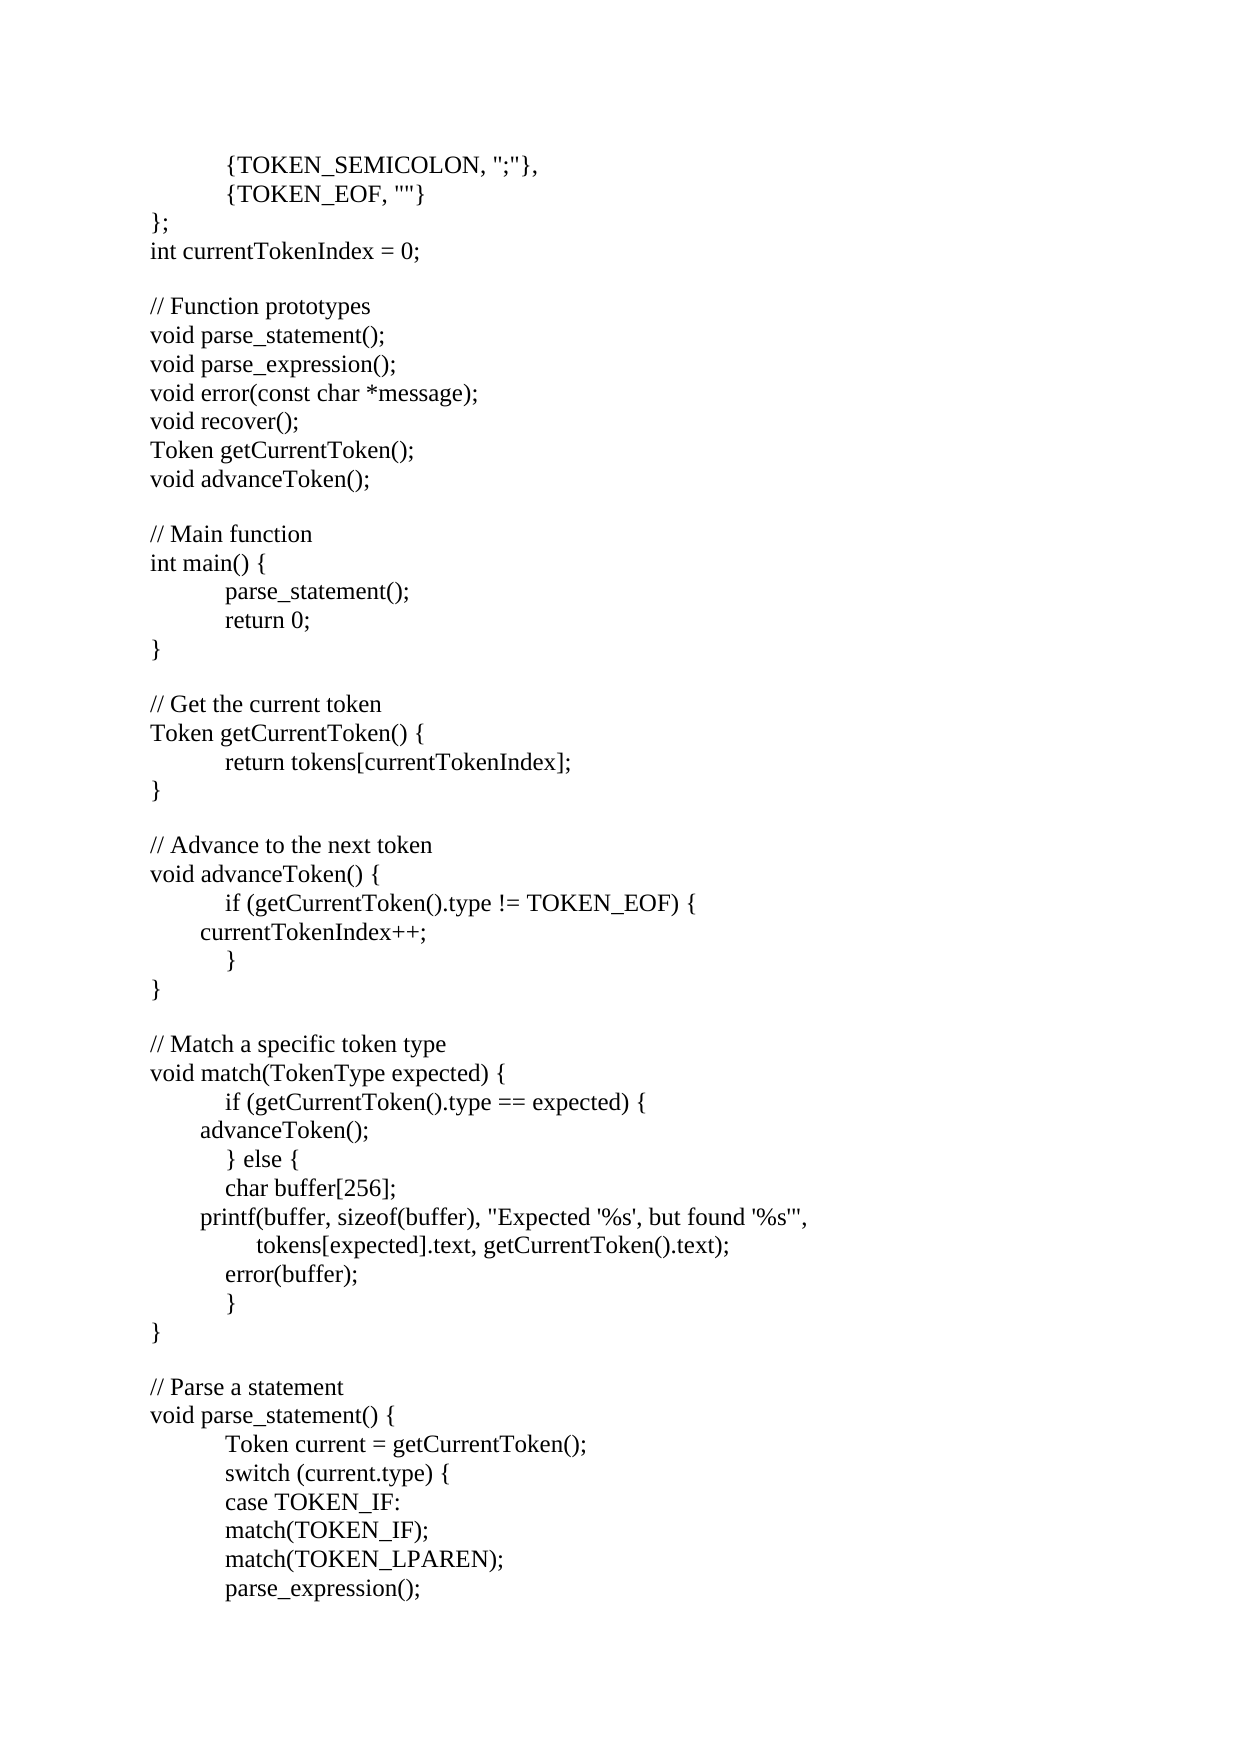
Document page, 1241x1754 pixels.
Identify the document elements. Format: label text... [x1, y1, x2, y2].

text int main() { [150, 548, 1090, 576]
text void match(TokenType expected) { [150, 1058, 1090, 1087]
text parse_statement(); [150, 576, 1090, 605]
text {TOKEN_EOF, ""} [150, 179, 1090, 207]
text case TOKEN_IF: [150, 1487, 1090, 1516]
text char buffer[256]; [150, 1173, 1090, 1202]
text void recover(); [150, 406, 1090, 435]
text advanceToken(); [150, 1116, 1090, 1144]
text } [150, 775, 1090, 804]
text switch (current.type) { [150, 1458, 1090, 1487]
text // Advance to the next token [150, 830, 1090, 859]
text match(TOKEN_IF); [150, 1516, 1090, 1544]
text // Main function [150, 519, 1090, 548]
text if (getCurrentToken().type != TOKEN_EOF) { [150, 888, 1090, 917]
text printf(buffer, sizeof(buffer), "Expected '%s', but found '%s'", [150, 1202, 1090, 1231]
text void parse_statement(); [150, 320, 1090, 349]
text error(buffer); [150, 1259, 1090, 1288]
text } else { [150, 1144, 1090, 1173]
text } [150, 1317, 1090, 1346]
text Token current = getCurrentToken(); [150, 1429, 1090, 1458]
text void advanceToken(); [150, 464, 1090, 493]
text int currentTokenIndex = 0; [150, 236, 1090, 265]
text // Match a specific token type [150, 1029, 1090, 1058]
text return tokens[currentTokenIndex]; [150, 747, 1090, 775]
text } [150, 634, 1090, 663]
text // Parse a statement [150, 1372, 1090, 1401]
text void advanceToken() { [150, 859, 1090, 888]
text {TOKEN_SEMICOLON, ";"}, [150, 150, 1090, 179]
text } [150, 974, 1090, 1003]
text // Function prototypes [150, 291, 1090, 320]
text Token getCurrentToken(); [150, 435, 1090, 464]
text } [150, 945, 1090, 974]
text Token getCurrentToken() { [150, 718, 1090, 747]
text currentTokenIndex++; [150, 917, 1090, 945]
text void parse_expression(); [150, 349, 1090, 378]
text if (getCurrentToken().type == expected) { [150, 1087, 1090, 1116]
text } [150, 1288, 1090, 1317]
text // Get the current token [150, 689, 1090, 718]
text parse_expression(); [150, 1573, 1090, 1602]
text match(TOKEN_LPAREN); [150, 1544, 1090, 1573]
text }; [150, 207, 1090, 236]
text tokens[expected].text, getCurrentToken().text); [150, 1231, 1090, 1259]
text return 0; [150, 605, 1090, 634]
text void error(const char *message); [150, 378, 1090, 406]
text void parse_statement() { [150, 1401, 1090, 1429]
